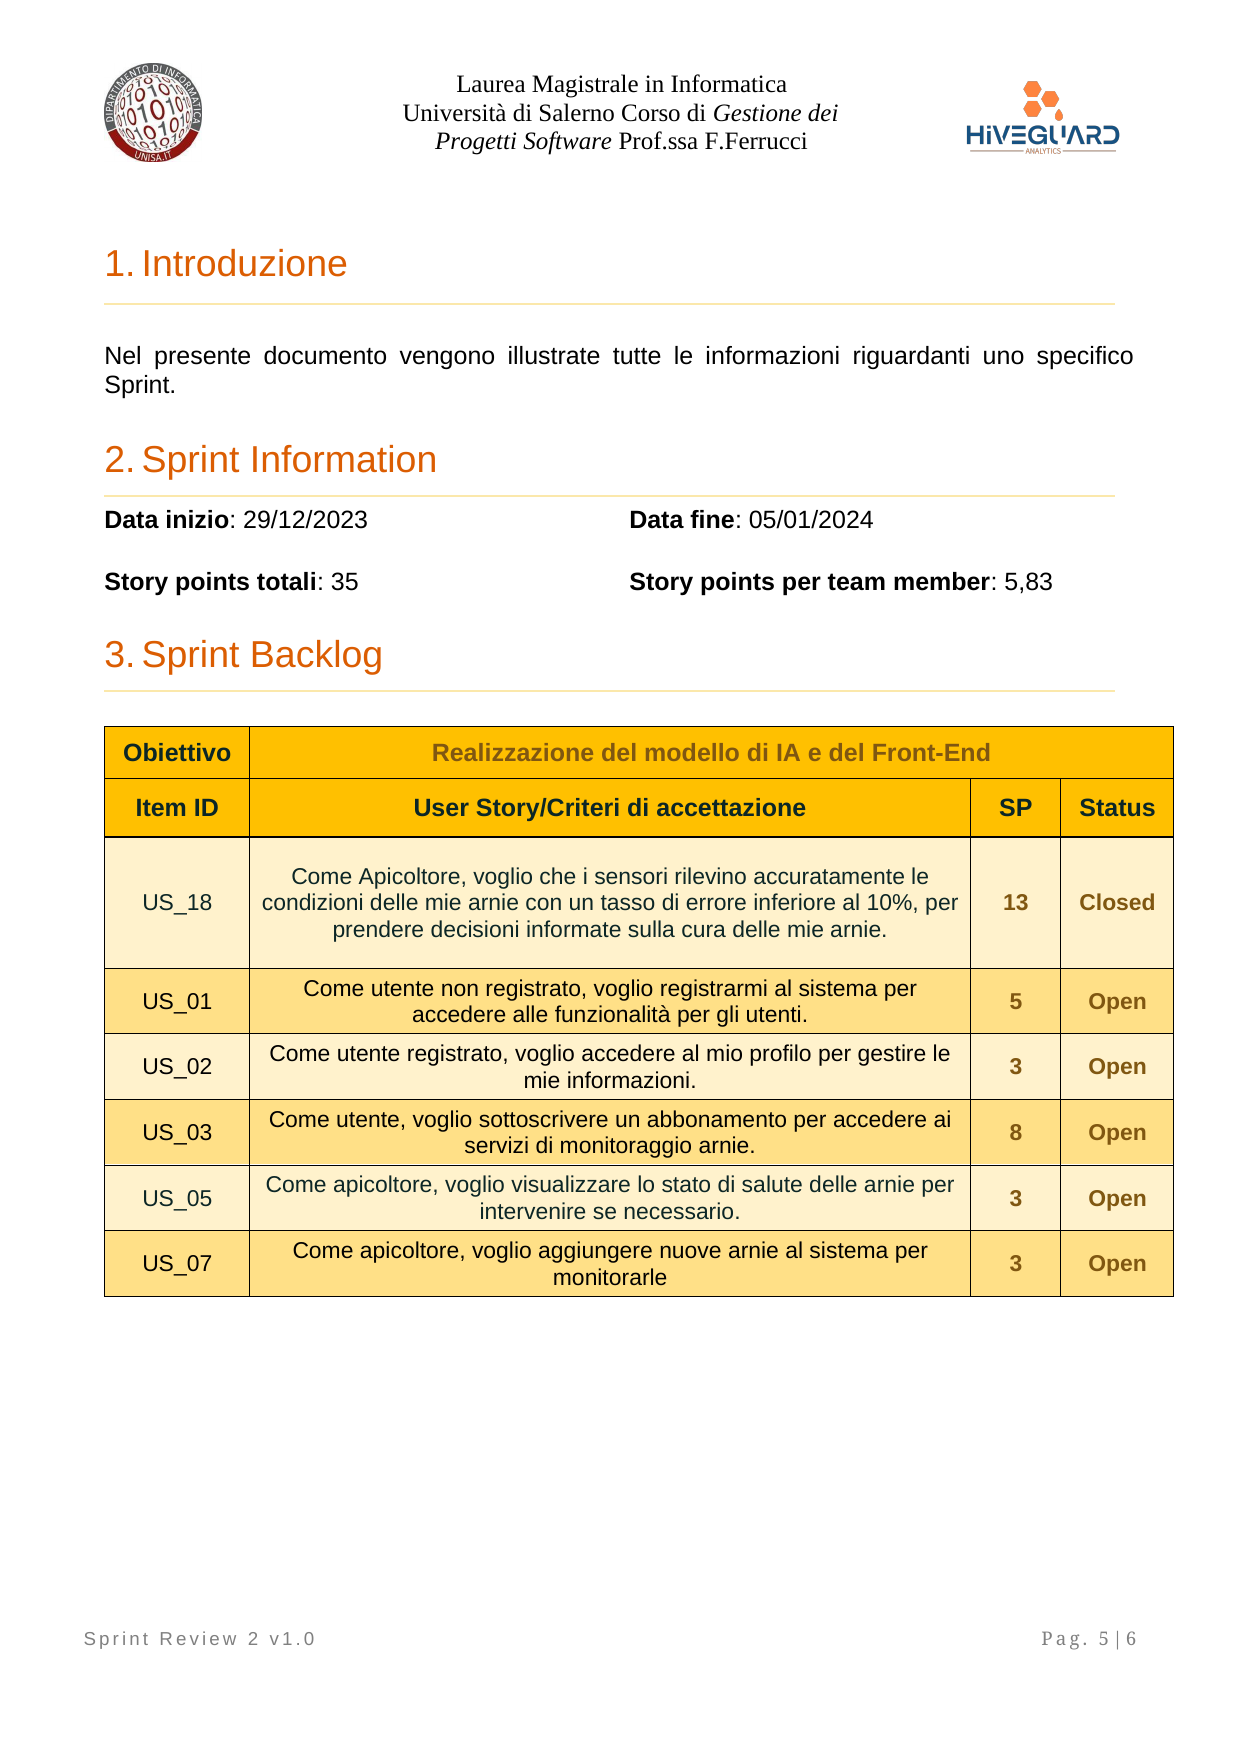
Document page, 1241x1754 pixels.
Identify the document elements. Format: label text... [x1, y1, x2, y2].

table_cell User Story/Criteri di accettazione [250, 779, 970, 836]
text Data inizio: 29/12/2023 Data fine: 05/01/2024 [104, 483, 1136, 533]
table_cell US_07 [105, 1231, 249, 1296]
table_cell 3 [971, 1231, 1060, 1296]
table_cell Open [1061, 1231, 1173, 1296]
table_cell 8 [971, 1100, 1060, 1164]
picture [958, 72, 1128, 161]
table_header Realizzazione del modello di IA e del Front-End [250, 727, 1173, 778]
table_cell Come utente registrato, voglio accedere al mio profilo per gestire le mie informazioni. [250, 1034, 970, 1099]
table_cell 13 [971, 838, 1060, 968]
table_cell Open [1061, 1034, 1173, 1099]
text Sprint Backlog [104, 633, 1136, 676]
table_cell Come utente non registrato, voglio registrarmi al sistema per accedere alle funzionalità per gli utenti. [250, 969, 970, 1033]
table_cell Status [1061, 779, 1173, 836]
table_cell Open [1061, 1166, 1173, 1230]
table_header Obiettivo [105, 727, 249, 778]
table_cell US_01 [105, 969, 249, 1033]
table_cell SP [971, 779, 1060, 836]
text Nel presente documento vengono illustrate tutte le informazioni riguardanti uno specifico Sprint. [104, 341, 1136, 399]
text Introduzione [104, 241, 1136, 284]
table_cell Come apicoltore, voglio aggiungere nuove arnie al sistema per monitorarle [250, 1231, 970, 1296]
table_cell 5 [971, 969, 1060, 1033]
picture [104, 63, 202, 162]
text Story points totali: 35 Story points per team member: 5,83 [104, 567, 1136, 596]
text Sprint Information [104, 438, 1136, 481]
table_cell Closed [1061, 838, 1173, 968]
table_cell US_18 [105, 838, 249, 968]
table_cell 3 [971, 1166, 1060, 1230]
table_cell Open [1061, 1100, 1173, 1164]
table_cell US_05 [105, 1166, 249, 1230]
table_cell Item ID [105, 779, 249, 836]
table_cell Come apicoltore, voglio visualizzare lo stato di salute delle arnie per intervenire se necessario. [250, 1166, 970, 1230]
table_cell Come utente, voglio sottoscrivere un abbonamento per accedere ai servizi di monitoraggio arnie. [250, 1100, 970, 1164]
table_cell Come Apicoltore, voglio che i sensori rilevino accuratamente le condizioni delle mie arnie con un tasso di errore inferiore al 10%, per prendere decisioni informate sulla cura delle mie arnie. [250, 838, 970, 968]
table_cell 3 [971, 1034, 1060, 1099]
table_cell US_03 [105, 1100, 249, 1164]
table_cell Open [1061, 969, 1173, 1033]
table_cell US_02 [105, 1034, 249, 1099]
